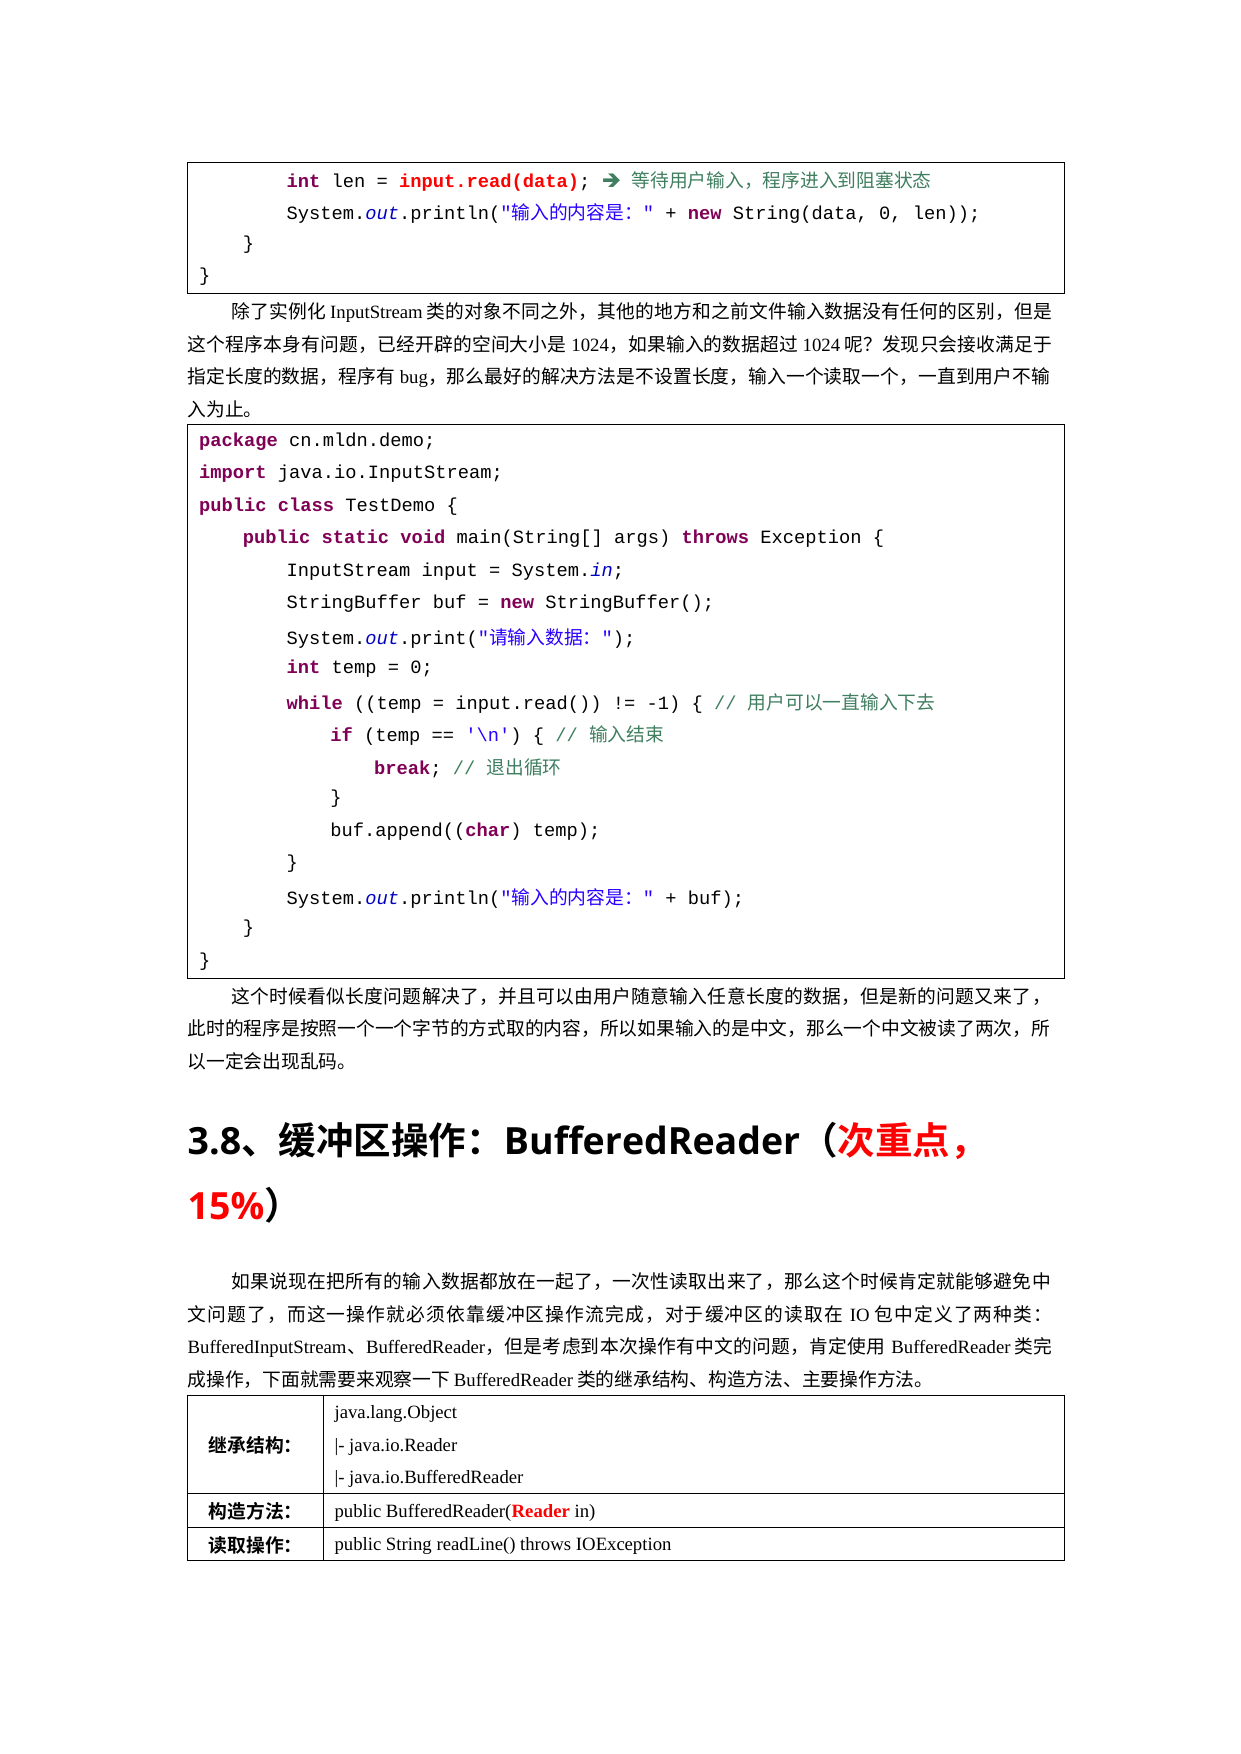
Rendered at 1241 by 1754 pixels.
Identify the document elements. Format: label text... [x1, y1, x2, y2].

table_cell public BufferedReader(Reader in) [324, 1494, 1064, 1527]
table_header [188, 163, 1064, 293]
table_header 继承结构： [188, 1396, 323, 1493]
text 这个时候看似长度问题解决了，并且可以由用户随意输入任意长度的数据，但是新的问题又来了，此时的程序是按照一个一个字节的方式取的内容，所以如果输入的是中文，那么一个中文被读了两次，所以一定会出现乱码。 [187, 979, 1053, 1076]
table_cell 读取操作： [188, 1528, 323, 1560]
table_header java.lang.Object |- java.io.Reader |- java.io.BufferedReader [324, 1396, 1064, 1493]
table_cell public String readLine() throws IOException [324, 1528, 1064, 1560]
text 3.8、缓冲区操作：BufferedReader（次重点，15%） [187, 1105, 1053, 1235]
table_header package cn.mldn.demo; import java.io.InputStream; public class TestDemo { public static void main(String[] args) throws Exception { InputStream input = System.in; StringBuffer buf = new StringBuffer(); System.out.print("请输入数据："); int temp = 0; while ((temp = input.read()) != -1) { // 用户可以一直输入下去 if (temp == '\n') { // 输入结束 break; // 退出循环 } buf.append((char) temp); } System.out.println("输入的内容是：" + buf); } } [188, 425, 1064, 978]
table_cell 构造方法： [188, 1494, 323, 1527]
text 如果说现在把所有的输入数据都放在一起了，一次性读取出来了，那么这个时候肯定就能够避免中文问题了，而这一操作就必须依靠缓冲区操作流完成，对于缓冲区的读取在IO包中定义了两种类：BufferedInputStream、BufferedReader，但是考虑到本次操作有中文的问题，肯定使用BufferedReader类完成操作，下面就需要来观察一下BufferedReader类的继承结构、构造方法、主要操作方法。 [187, 1264, 1053, 1394]
text 除了实例化InputStream类的对象不同之外，其他的地方和之前文件输入数据没有任何的区别，但是这个程序本身有问题，已经开辟的空间大小是1024，如果输入的数据超过1024呢？发现只会接收满足于指定长度的数据，程序有bug，那么最好的解决方法是不设置长度，输入一个读取一个，一直到用户不输入为止。 [187, 294, 1053, 424]
